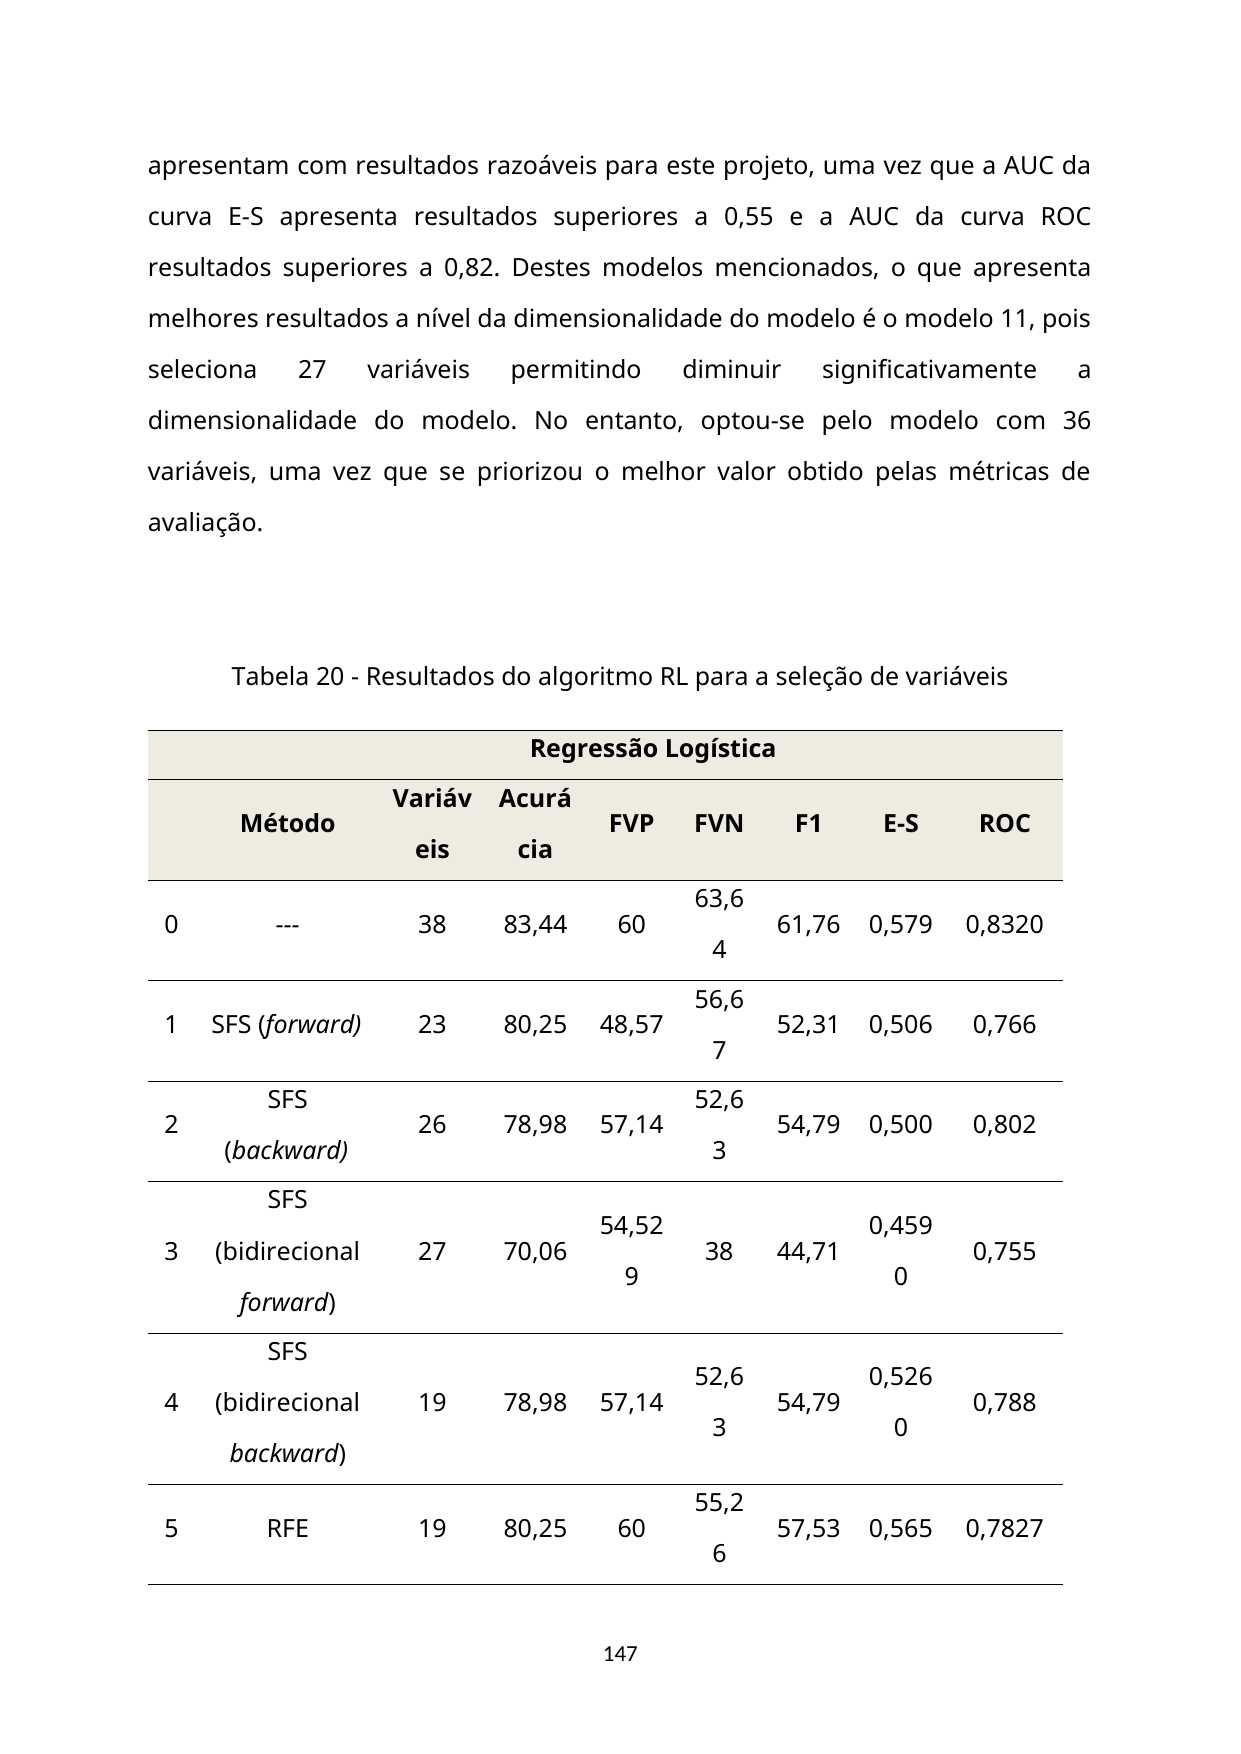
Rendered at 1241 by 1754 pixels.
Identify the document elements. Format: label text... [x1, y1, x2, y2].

table_cell 19 [380, 1334, 484, 1484]
table_cell 83,44 [484, 881, 586, 980]
table_cell 0,802 [946, 1082, 1063, 1181]
table_cell 23 [380, 981, 484, 1081]
table_cell 44,71 [761, 1182, 856, 1332]
table_cell 60 [586, 1485, 677, 1584]
table_cell 0,766 [946, 981, 1063, 1081]
table_cell 19 [380, 1485, 484, 1584]
table_cell SFS (bidirecional backward) [195, 1334, 380, 1484]
table_cell Variáveis [380, 780, 484, 880]
table_cell 0,755 [946, 1182, 1063, 1332]
table_cell 38 [380, 881, 484, 980]
table_cell 0,500 [856, 1082, 946, 1181]
table_cell 0,565 [856, 1485, 946, 1584]
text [148, 148, 1092, 539]
table_cell 56,67 [677, 981, 761, 1081]
table_cell 4 [148, 1334, 195, 1484]
table_cell 52,63 [677, 1082, 761, 1181]
table_cell 2 [148, 1082, 195, 1181]
table_cell 61,76 [761, 881, 856, 980]
table_cell 78,98 [484, 1334, 586, 1484]
table_cell 80,25 [484, 1485, 586, 1584]
table_cell 54,79 [761, 1082, 856, 1181]
table_cell 26 [380, 1082, 484, 1181]
table_cell 63,64 [677, 881, 761, 980]
table_cell 0,5260 [856, 1334, 946, 1484]
table_cell 80,25 [484, 981, 586, 1081]
table_cell 3 [148, 1182, 195, 1332]
table_header [148, 731, 243, 779]
table_cell --- [195, 881, 380, 980]
table_cell 0,579 [856, 881, 946, 980]
table_cell E-S [856, 780, 946, 880]
table_cell 54,79 [761, 1334, 856, 1484]
table_cell 52,31 [761, 981, 856, 1081]
table_cell 70,06 [484, 1182, 586, 1332]
text Tabela 20 - Resultados do algoritmo RL para a seleção de variáveis [148, 658, 1092, 692]
table_cell RFE [195, 1485, 380, 1584]
table_cell 57,14 [586, 1334, 677, 1484]
table_cell Acurácia [484, 780, 586, 880]
table_cell 0,788 [946, 1334, 1063, 1484]
table_cell 48,57 [586, 981, 677, 1081]
table_cell 1 [148, 981, 195, 1081]
table_cell 27 [380, 1182, 484, 1332]
table_cell 0,7827 [946, 1485, 1063, 1584]
table_cell 54,529 [586, 1182, 677, 1332]
table_cell SFS (bidirecional forward) [195, 1182, 380, 1332]
table_cell 0 [148, 881, 195, 980]
table_cell Método [195, 780, 380, 880]
table_cell SFS (forward) [195, 981, 380, 1081]
table_cell SFS (backward) [195, 1082, 380, 1181]
table_cell [148, 780, 195, 880]
table_cell 5 [148, 1485, 195, 1584]
table_cell 0,8320 [946, 881, 1063, 980]
table_cell 78,98 [484, 1082, 586, 1181]
table_cell 57,53 [761, 1485, 856, 1584]
table_cell 52,63 [677, 1334, 761, 1484]
table_cell ROC [946, 780, 1063, 880]
table_cell 57,14 [586, 1082, 677, 1181]
table_cell 60 [586, 881, 677, 980]
table_cell 55,26 [677, 1485, 761, 1584]
table_header Regressão Logística [243, 731, 1063, 779]
table_cell 38 [677, 1182, 761, 1332]
table_cell F1 [761, 780, 856, 880]
table_cell 0,4590 [856, 1182, 946, 1332]
table_cell FVN [677, 780, 761, 880]
table_cell 0,506 [856, 981, 946, 1081]
table_cell FVP [586, 780, 677, 880]
